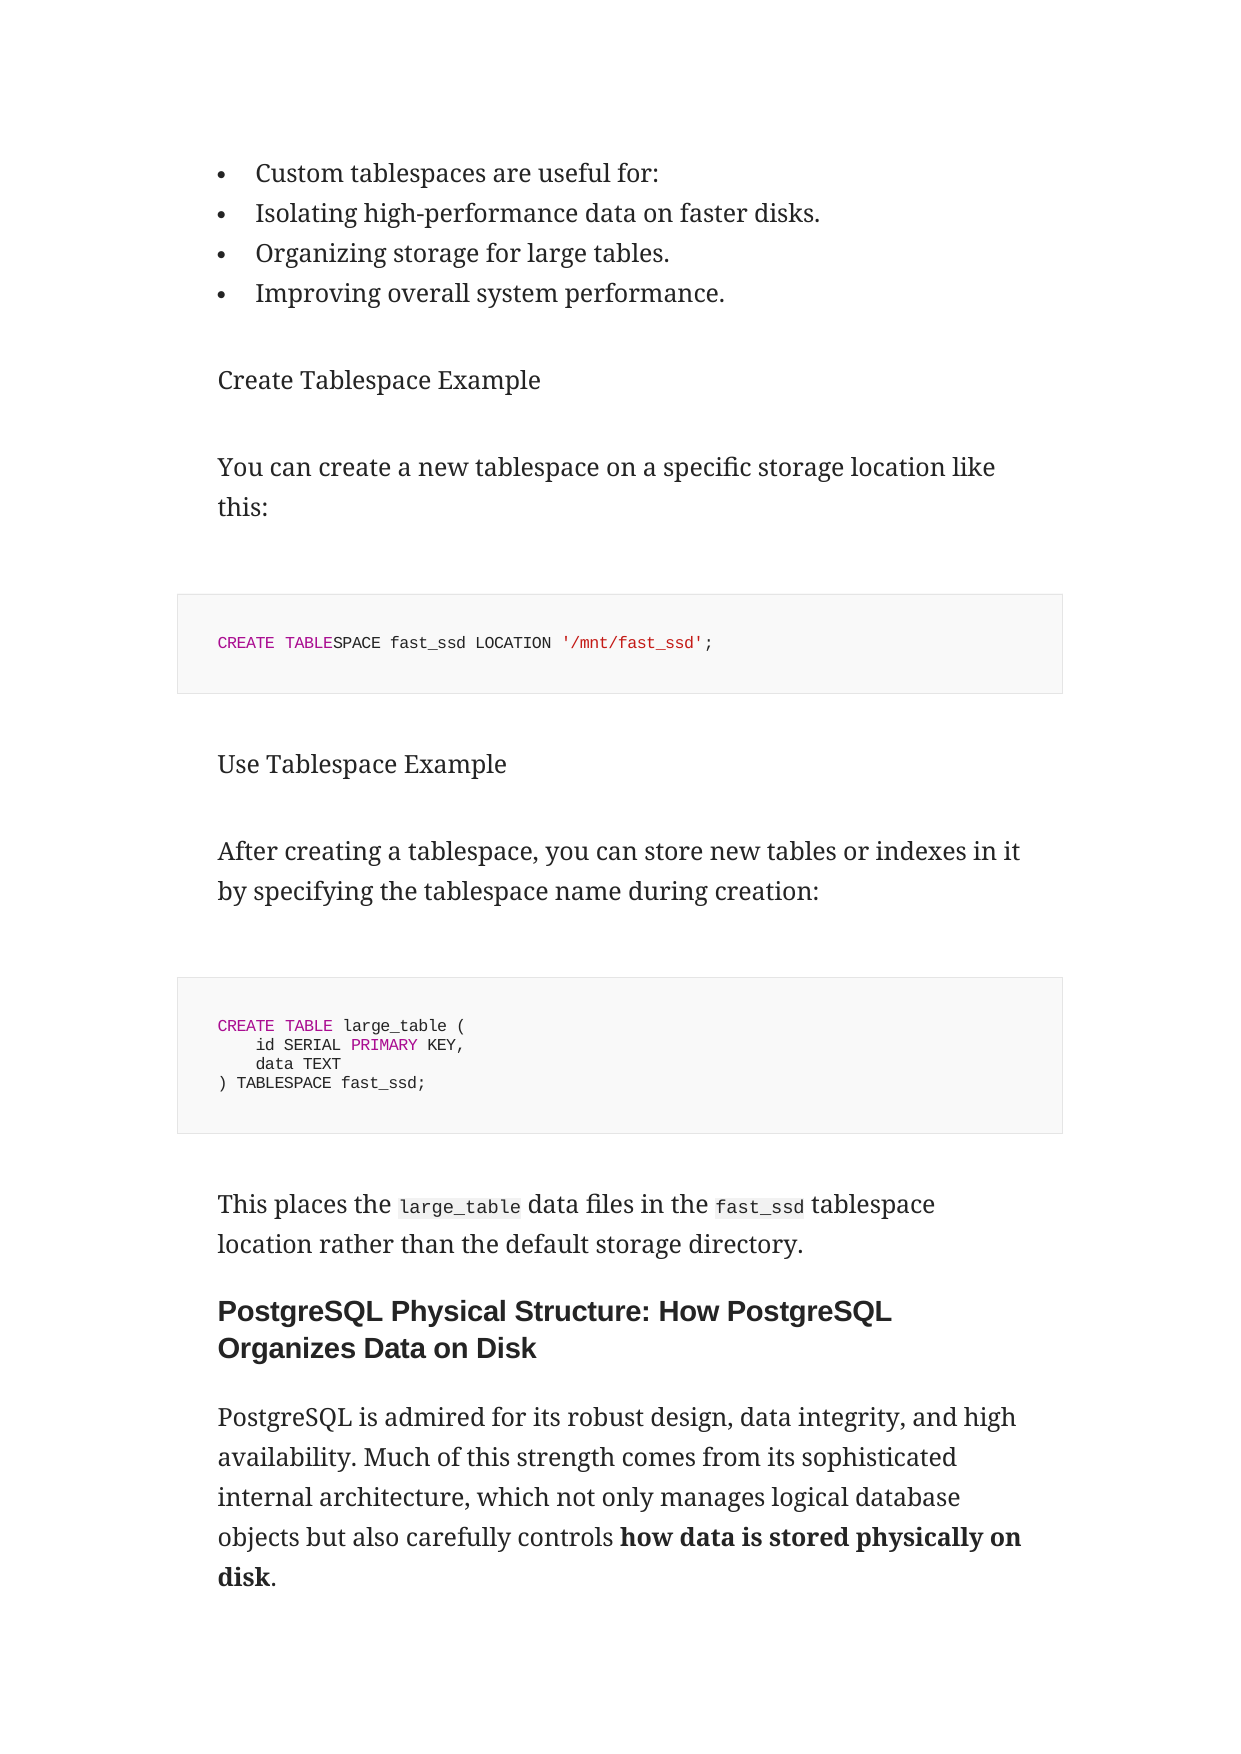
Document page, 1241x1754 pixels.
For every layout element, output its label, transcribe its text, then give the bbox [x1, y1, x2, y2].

text PostgreSQL is admired for its robust design, data integrity, and high availability. Much of this strength comes from its sophisticated internal architecture, which not only manages logical database objects but also carefully controls how data is stored physically on disk. [217, 1394, 1023, 1594]
list Isolating high-performance data on faster disks. [218, 190, 1023, 230]
text You can create a new tablespace on a specific storage location like this: [217, 443, 1023, 523]
text After creating a tablespace, you can store new tables or indexes in it by specifying the tablespace name during creation: [217, 827, 1023, 907]
text CREATE TABLE large_table ( id SERIAL PRIMARY KEY, data TEXT ) TABLESPACE fast_ssd; [178, 978, 1062, 1133]
list Organizing storage for large tables. [218, 230, 1023, 270]
text CREATE TABLESPACE fast_ssd LOCATION '/mnt/fast_ssd'; [178, 595, 1062, 693]
subtitle PostgreSQL Physical Structure: How PostgreSQL Organizes Data on Disk [217, 1290, 1023, 1365]
list Improving overall system performance. [218, 270, 1023, 310]
text This places the large_table data files in the fast_ssd tablespace location rather than the default storage directory. [217, 1181, 1023, 1261]
list Custom tablespaces are useful for: [218, 150, 1023, 190]
text Create Tablespace Example [217, 357, 1023, 397]
text Use Tablespace Example [217, 740, 1023, 780]
